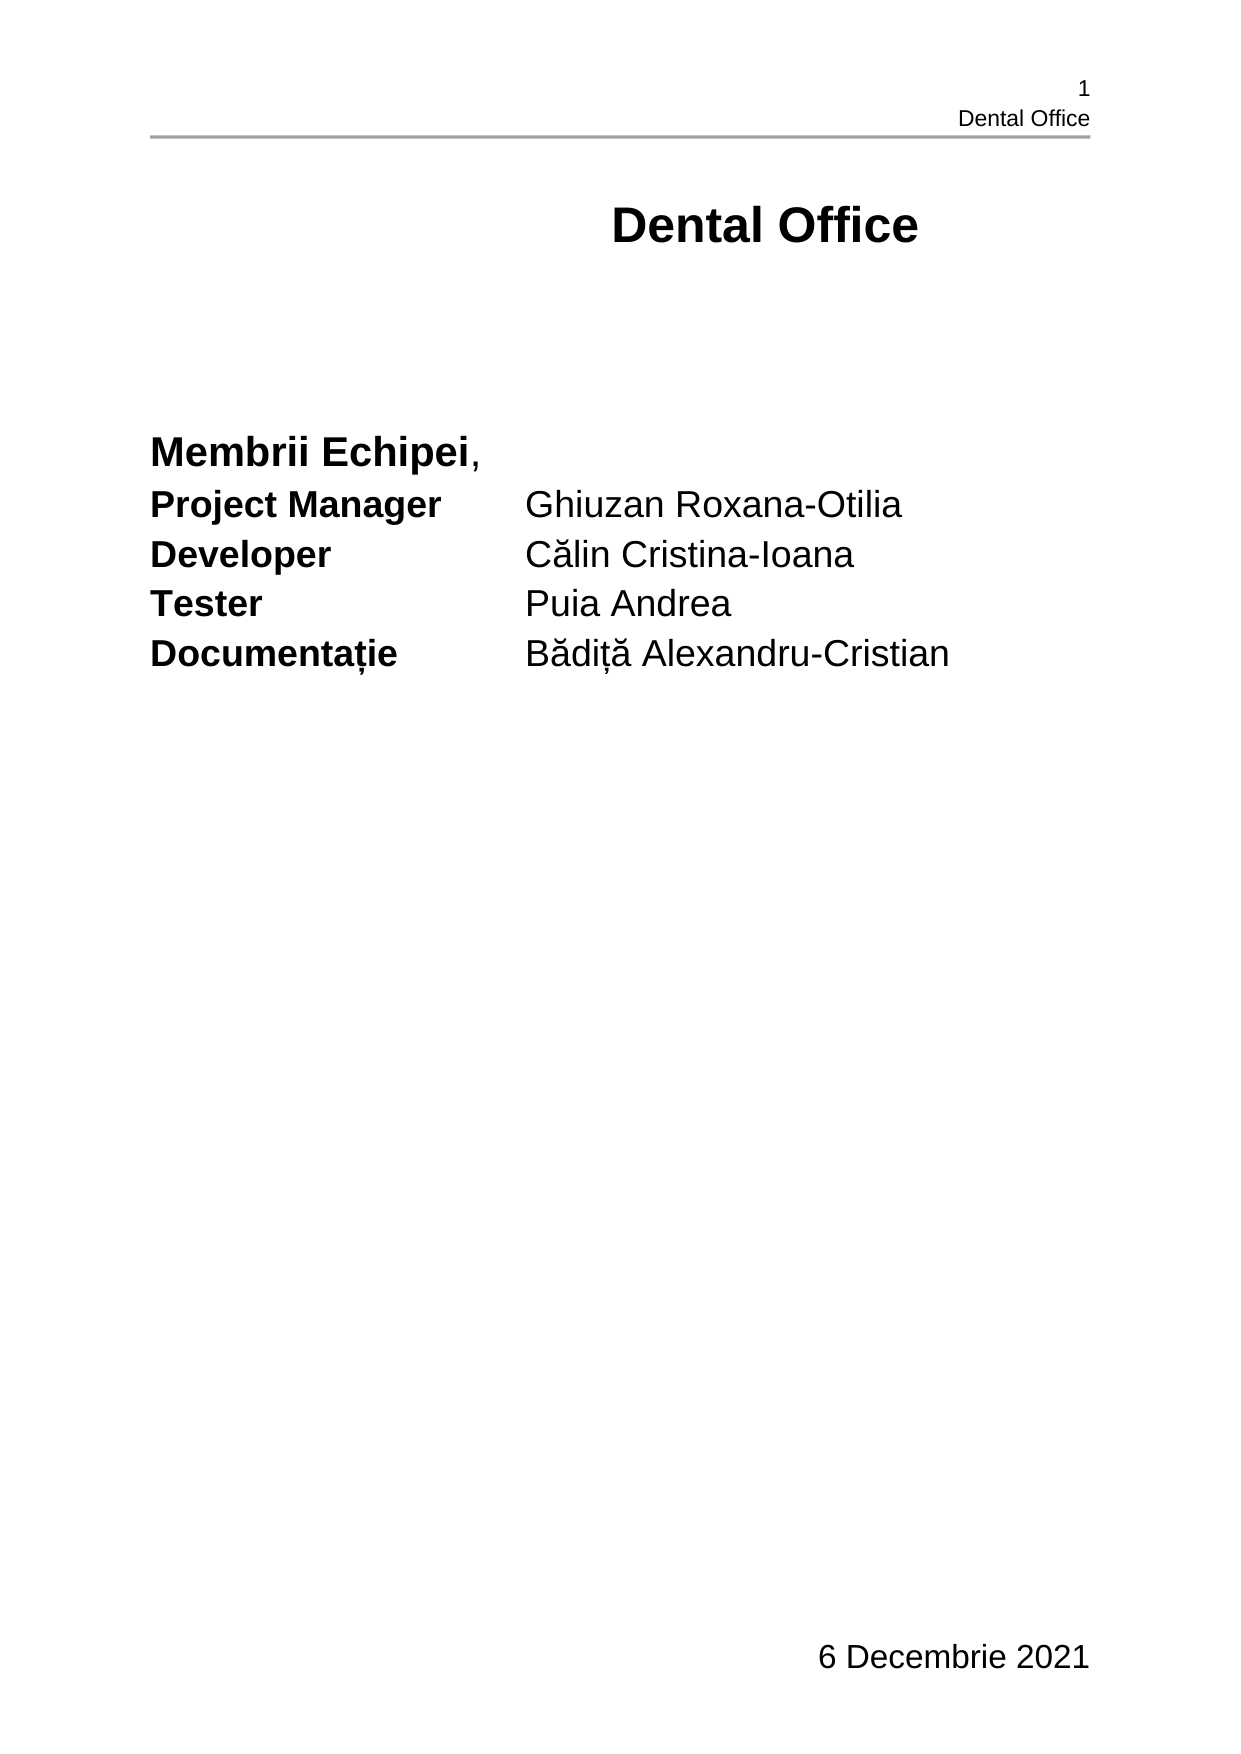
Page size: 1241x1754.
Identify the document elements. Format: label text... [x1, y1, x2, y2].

text Membrii Echipei, [150, 427, 1090, 475]
text Developer Călin Cristina-Ioana [150, 532, 1090, 575]
text Project Manager Ghiuzan Roxana-Otilia [150, 482, 1090, 525]
text Tester Puia Andrea [150, 581, 1090, 624]
text Documentație Bădiță Alexandru-Cristian [150, 631, 1090, 674]
text Dental Office [150, 196, 1090, 253]
